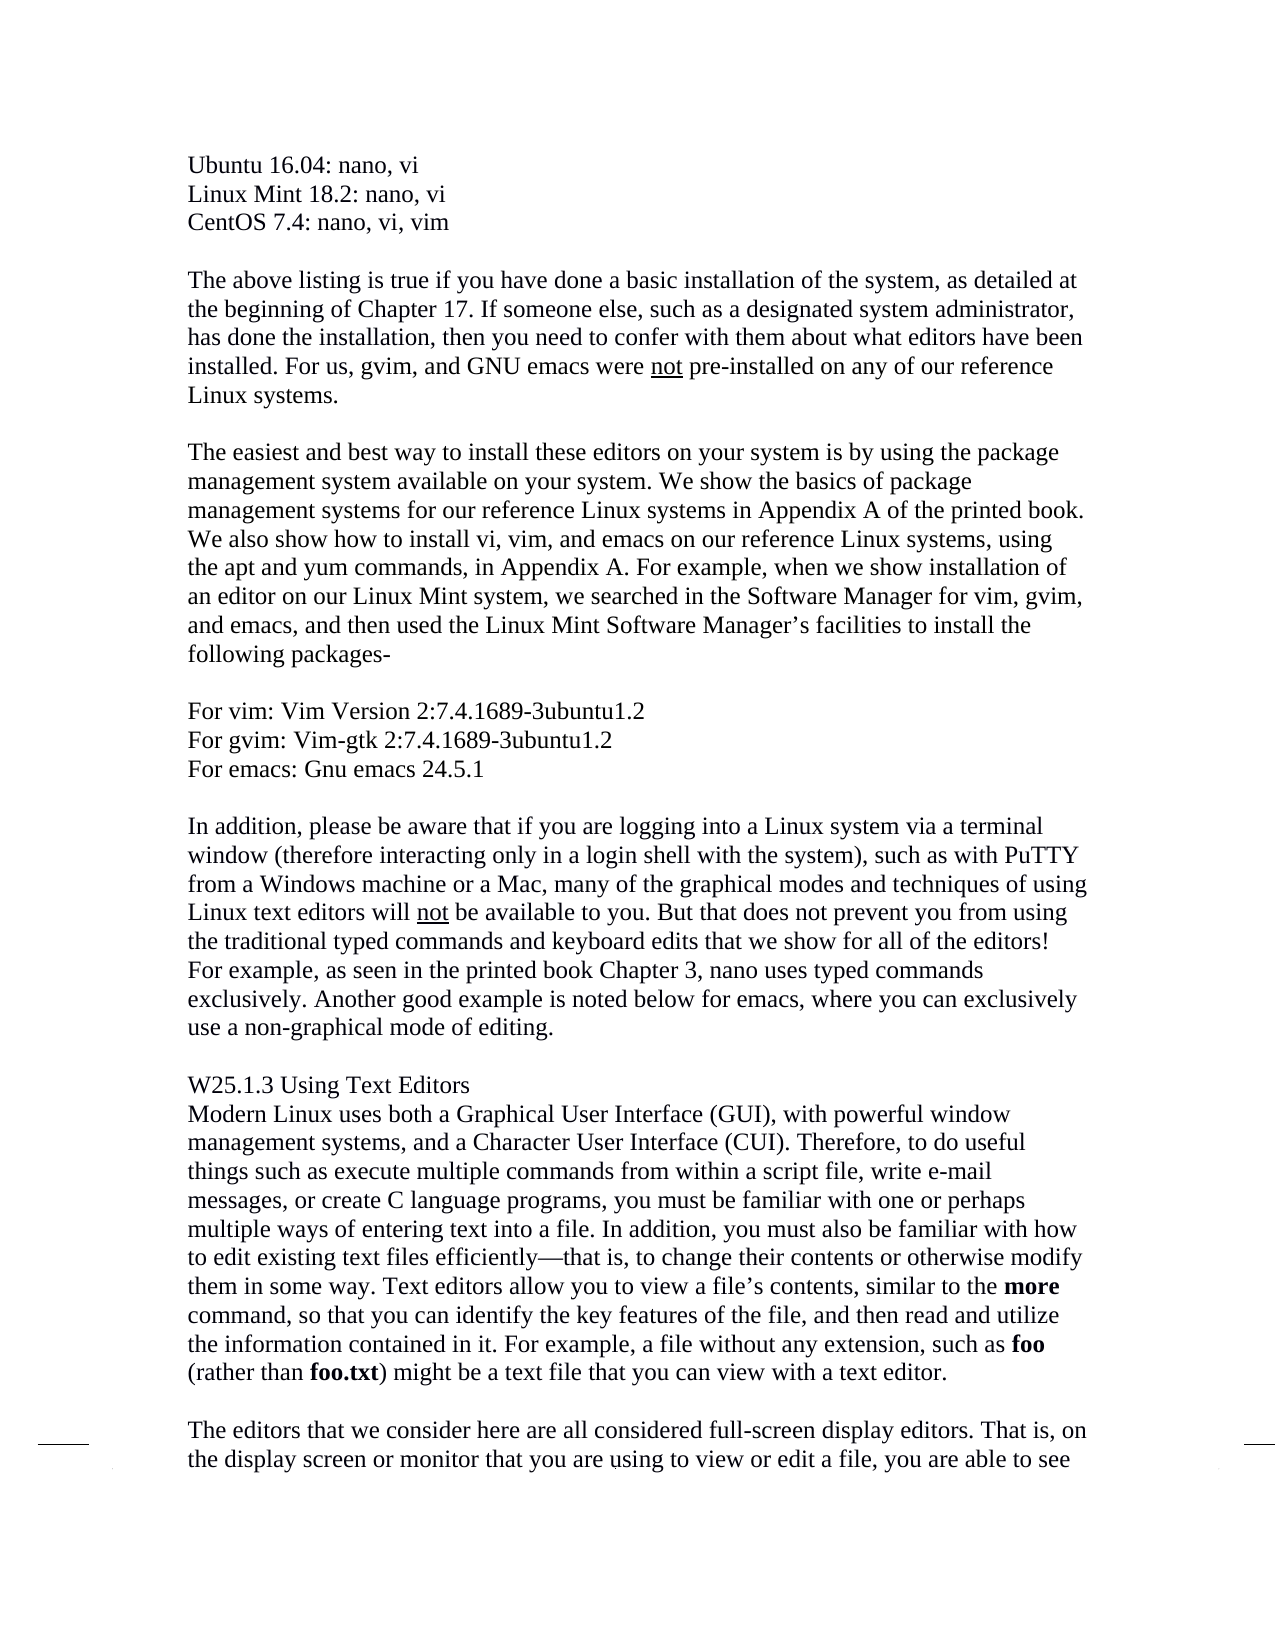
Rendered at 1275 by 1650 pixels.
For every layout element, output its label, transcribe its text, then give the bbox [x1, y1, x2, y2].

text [187, 1415, 1087, 1472]
text The above listing is true if you have done a basic installation of the system, as detailed at the beginning of Chapter 17. If someone else, such as a designated system administrator, has done the installation, then you need to confer with them about what editors have been installed. For us, gvim, and GNU emacs were not pre-installed on any of our reference Linux systems. [187, 265, 1087, 409]
text For emacs: Gnu emacs 24.5.1 [187, 754, 1087, 782]
text Modern Linux uses both a Graphical User Interface (GUI), with powerful window management systems, and a Character User Interface (CUI). Therefore, to do useful things such as execute multiple commands from within a script file, write e-mail messages, or create C language programs, you must be familiar with one or perhaps multiple ways of entering text into a file. In addition, you must also be familiar with how to edit existing text files efficiently—that is, to change their contents or otherwise modify them in some way. Text editors allow you to view a file’s contents, similar to the more command, so that you can identify the key features of the file, and then read and utilize the information contained in it. For example, a file without any extension, such as foo (rather than foo.txt) might be a text file that you can view with a text editor. [187, 1099, 1087, 1386]
text W25.1.3 Using Text Editors [187, 1070, 1087, 1099]
text In addition, please be aware that if you are logging into a Linux system via a terminal window (therefore interacting only in a login shell with the system), such as with PuTTY from a Windows machine or a Mac, many of the graphical modes and techniques of using Linux text editors will not be available to you. But that does not prevent you from using the traditional typed commands and keyboard edits that we show for all of the editors! For example, as seen in the printed book Chapter 3, nano uses typed commands exclusively. Another good example is noted below for emacs, where you can exclusively use a non-graphical mode of editing. [187, 811, 1087, 1041]
text For gvim: Vim-gtk 2:7.4.1689-3ubuntu1.2 [187, 725, 1087, 754]
text CentOS 7.4: nano, vi, vim [187, 207, 1087, 236]
text The easiest and best way to install these editors on your system is by using the package management system available on your system. We show the basics of package management systems for our reference Linux systems in Appendix A of the printed book. We also show how to install vi, vim, and emacs on our reference Linux systems, using the apt and yum commands, in Appendix A. For example, when we show installation of an editor on our Linux Mint system, we searched in the Software Manager for vim, gvim, and emacs, and then used the Linux Mint Software Manager’s facilities to install the following packages- [187, 437, 1087, 667]
text Linux Mint 18.2: nano, vi [187, 179, 1087, 207]
text Ubuntu 16.04: nano, vi [187, 150, 1087, 179]
text For vim: Vim Version 2:7.4.1689-3ubuntu1.2 [187, 696, 1087, 725]
